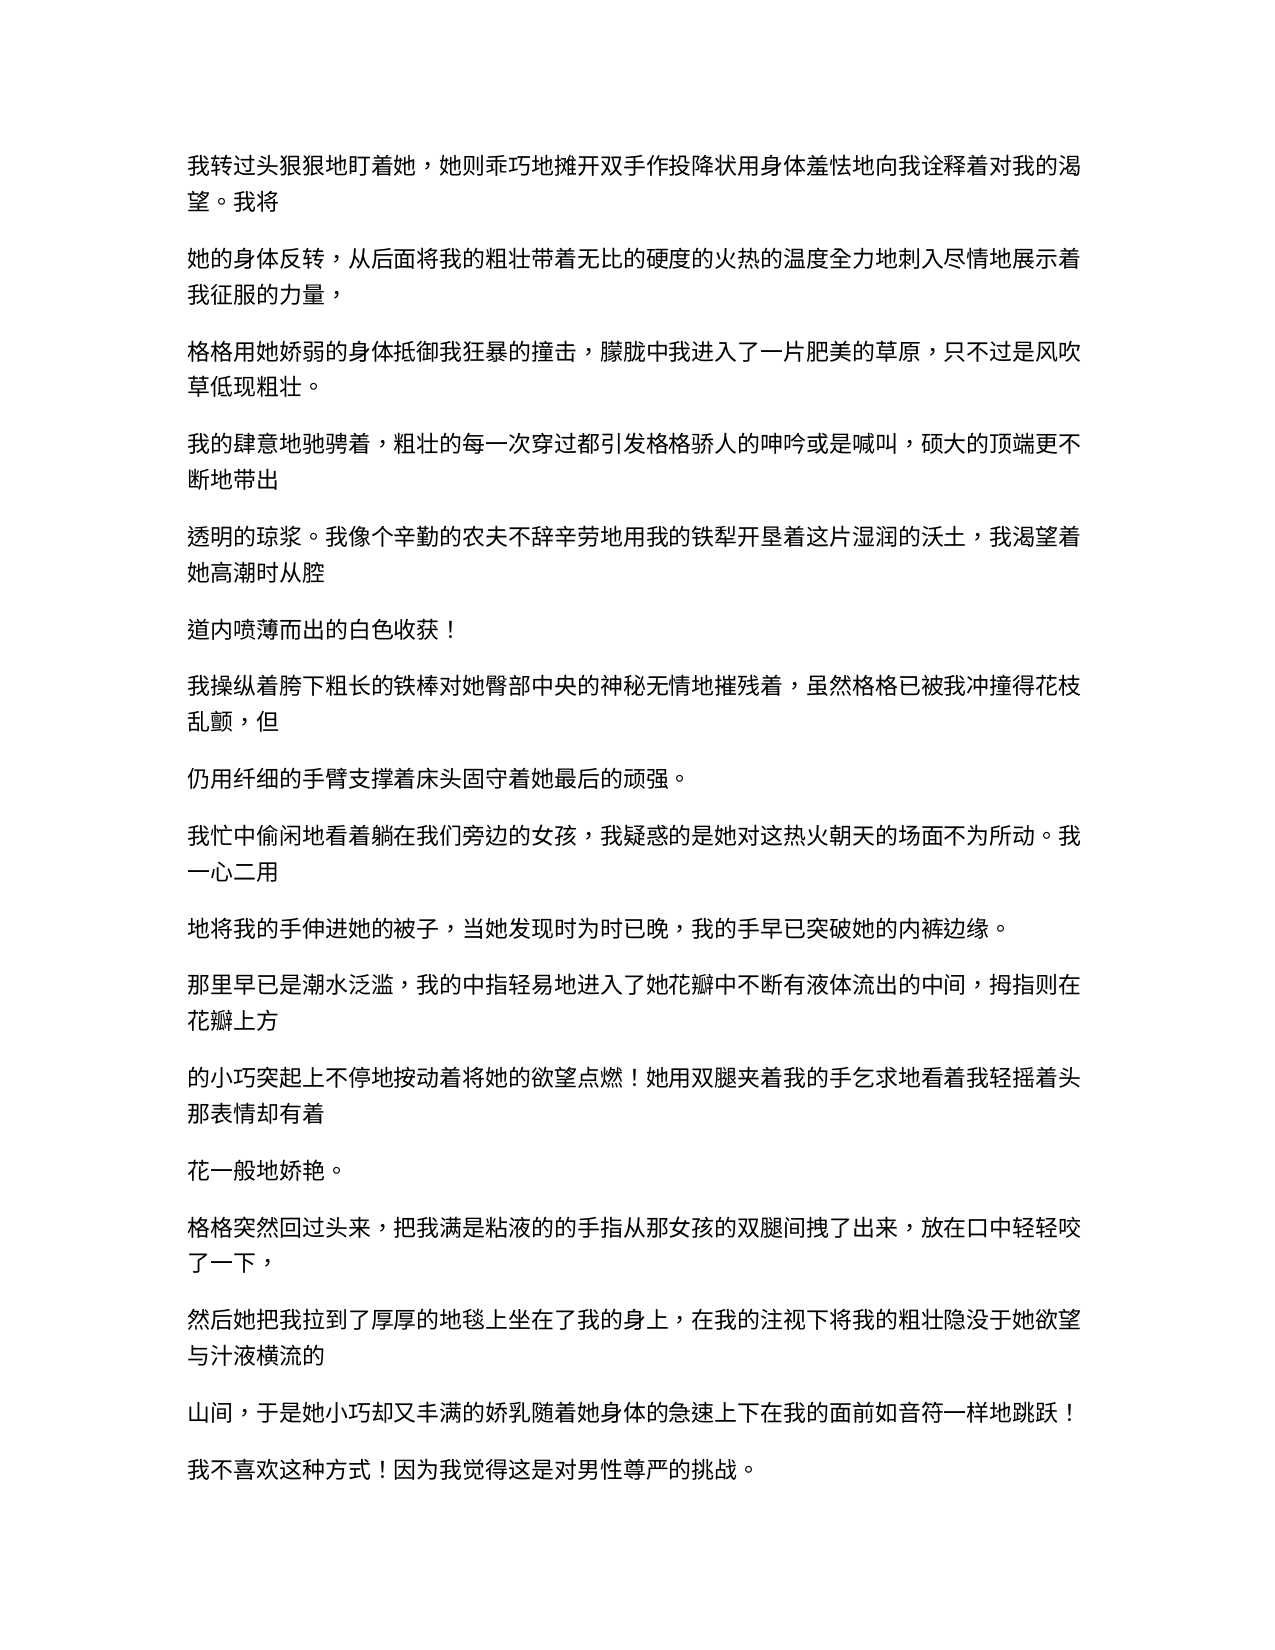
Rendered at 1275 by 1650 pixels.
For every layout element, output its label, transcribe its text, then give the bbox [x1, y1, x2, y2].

text 仍用纤细的手臂支撑着床头固守着她最后的顽强。 [187, 763, 1087, 794]
text 格格用她娇弱的身体抵御我狂暴的撞击，朦胧中我进入了一片肥美的草原，只不过是风吹草低现粗壮。 [187, 335, 1087, 403]
text 透明的琼浆。我像个辛勤的农夫不辞辛劳地用我的铁犁开垦着这片湿润的沃土，我渴望着她高潮时从腔 [187, 521, 1087, 588]
text 然后她把我拉到了厚厚的地毯上坐在了我的身上，在我的注视下将我的粗壮隐没于她欲望与汁液横流的 [187, 1304, 1087, 1371]
text 我转过头狠狠地盯着她，她则乖巧地摊开双手作投降状用身体羞怯地向我诠释着对我的渴望。我将 [187, 150, 1087, 217]
text 山间，于是她小巧却又丰满的娇乳随着她身体的急速上下在我的面前如音符一样地跳跃！ [187, 1397, 1087, 1428]
text 格格突然回过头来，把我满是粘液的的手指从那女孩的双腿间拽了出来，放在口中轻轻咬了一下， [187, 1211, 1087, 1279]
text 我忙中偷闲地看着躺在我们旁边的女孩，我疑惑的是她对这热火朝天的场面不为所动。我一心二用 [187, 820, 1087, 887]
text 道内喷薄而出的白色收获！ [187, 613, 1087, 645]
text 花一般地娇艳。 [187, 1155, 1087, 1186]
text 她的身体反转，从后面将我的粗壮带着无比的硬度的火热的温度全力地刺入尽情地展示着我征服的力量， [187, 243, 1087, 310]
text 地将我的手伸进她的被子，当她发现时为时已晚，我的手早已突破她的内裤边缘。 [187, 912, 1087, 944]
text 我不喜欢这种方式！因为我觉得这是对男性尊严的挑战。 [187, 1454, 1087, 1485]
text 我操纵着胯下粗长的铁棒对她臀部中央的神秘无情地摧残着，虽然格格已被我冲撞得花枝乱颤，但 [187, 670, 1087, 737]
text 那里早已是潮水泛滥，我的中指轻易地进入了她花瓣中不断有液体流出的中间，拇指则在花瓣上方 [187, 969, 1087, 1036]
text 的小巧突起上不停地按动着将她的欲望点燃！她用双腿夹着我的手乞求地看着我轻摇着头那表情却有着 [187, 1062, 1087, 1129]
text 我的肆意地驰骋着，粗壮的每一次穿过都引发格格骄人的呻吟或是喊叫，硕大的顶端更不断地带出 [187, 428, 1087, 495]
